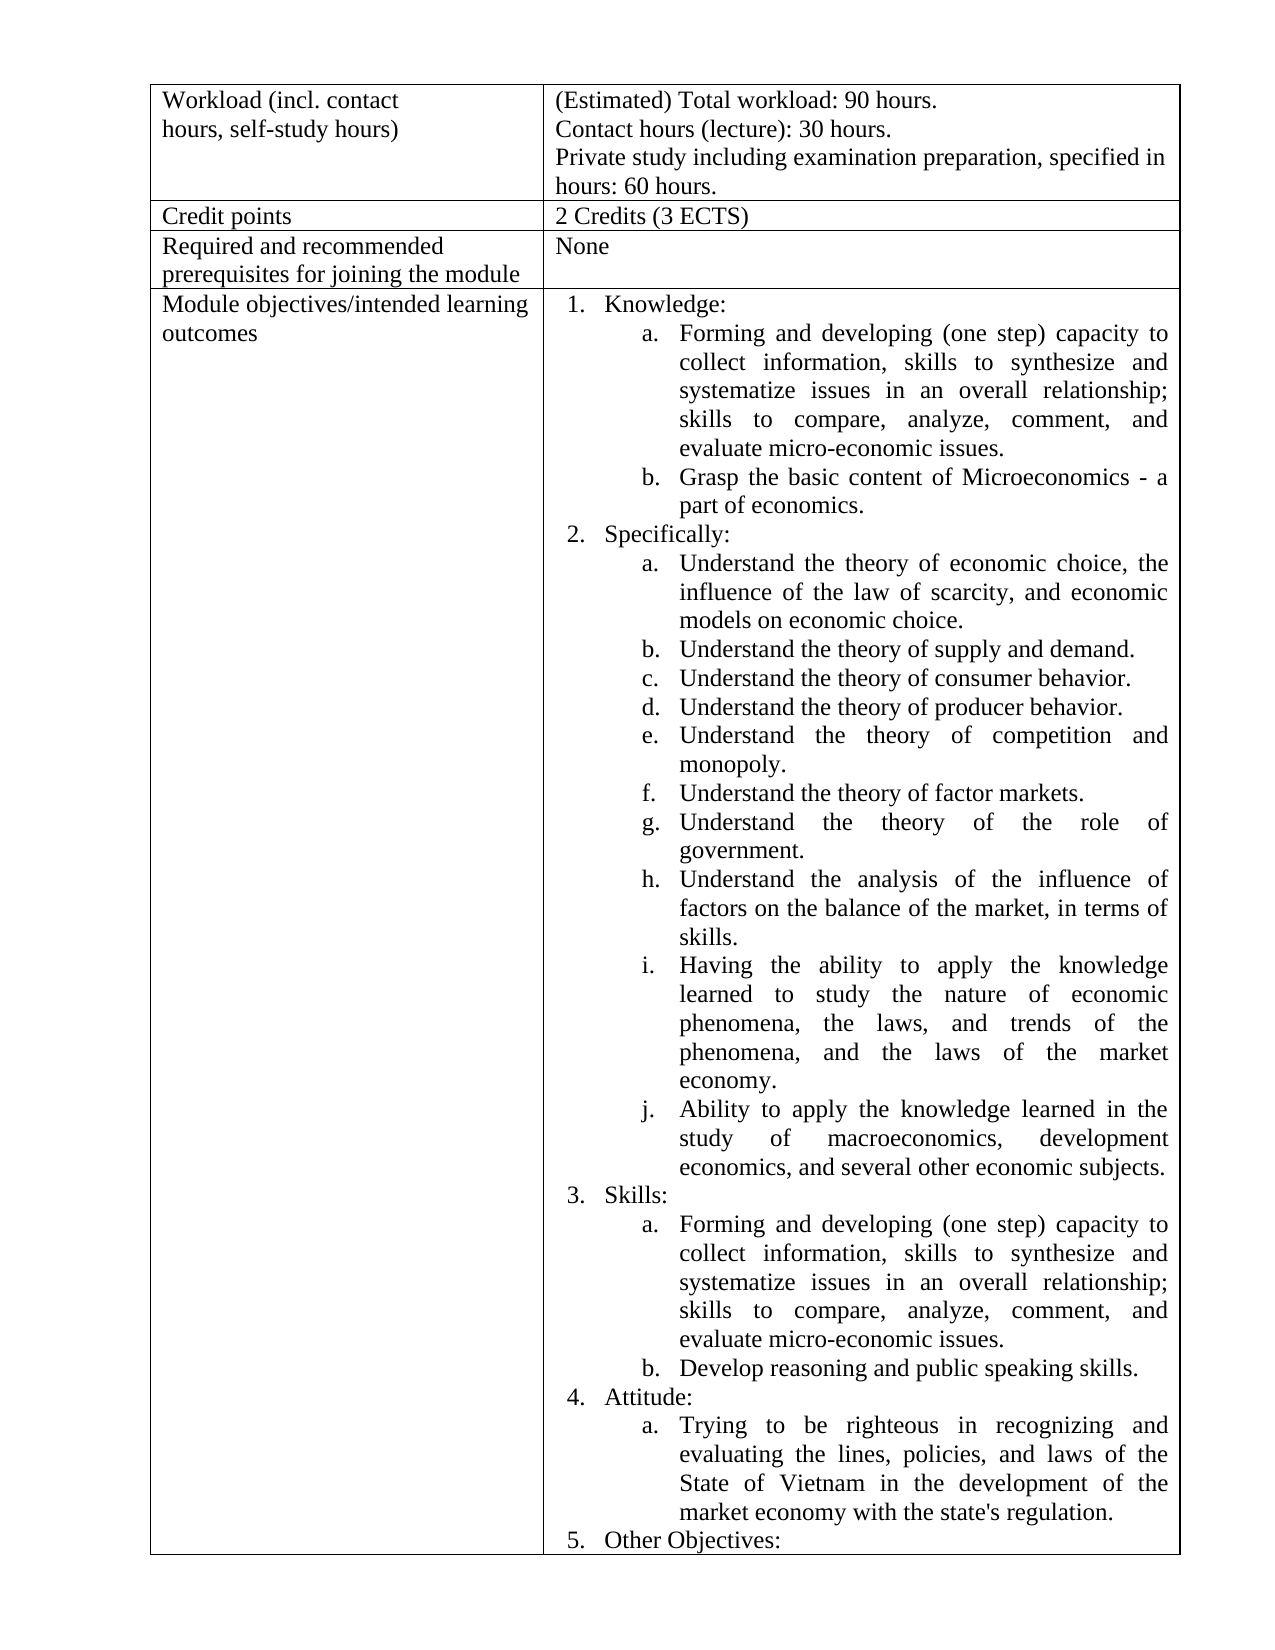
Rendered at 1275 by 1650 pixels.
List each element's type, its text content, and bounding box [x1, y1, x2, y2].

table_cell None [544, 231, 1179, 288]
table_cell 2 Credits (3 ECTS) [544, 201, 1179, 230]
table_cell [544, 289, 1179, 1554]
table_cell Workload (incl. contact hours, self-study hours) [151, 85, 543, 200]
table_cell (Estimated) Total workload: 90 hours. Contact hours (lecture): 30 hours. Private study including examination preparation, specified in hours: 60 hours. [544, 85, 1179, 200]
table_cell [151, 289, 543, 1554]
table_cell Required and recommended prerequisites for joining the module [151, 231, 543, 288]
table_cell Credit points [151, 201, 543, 230]
